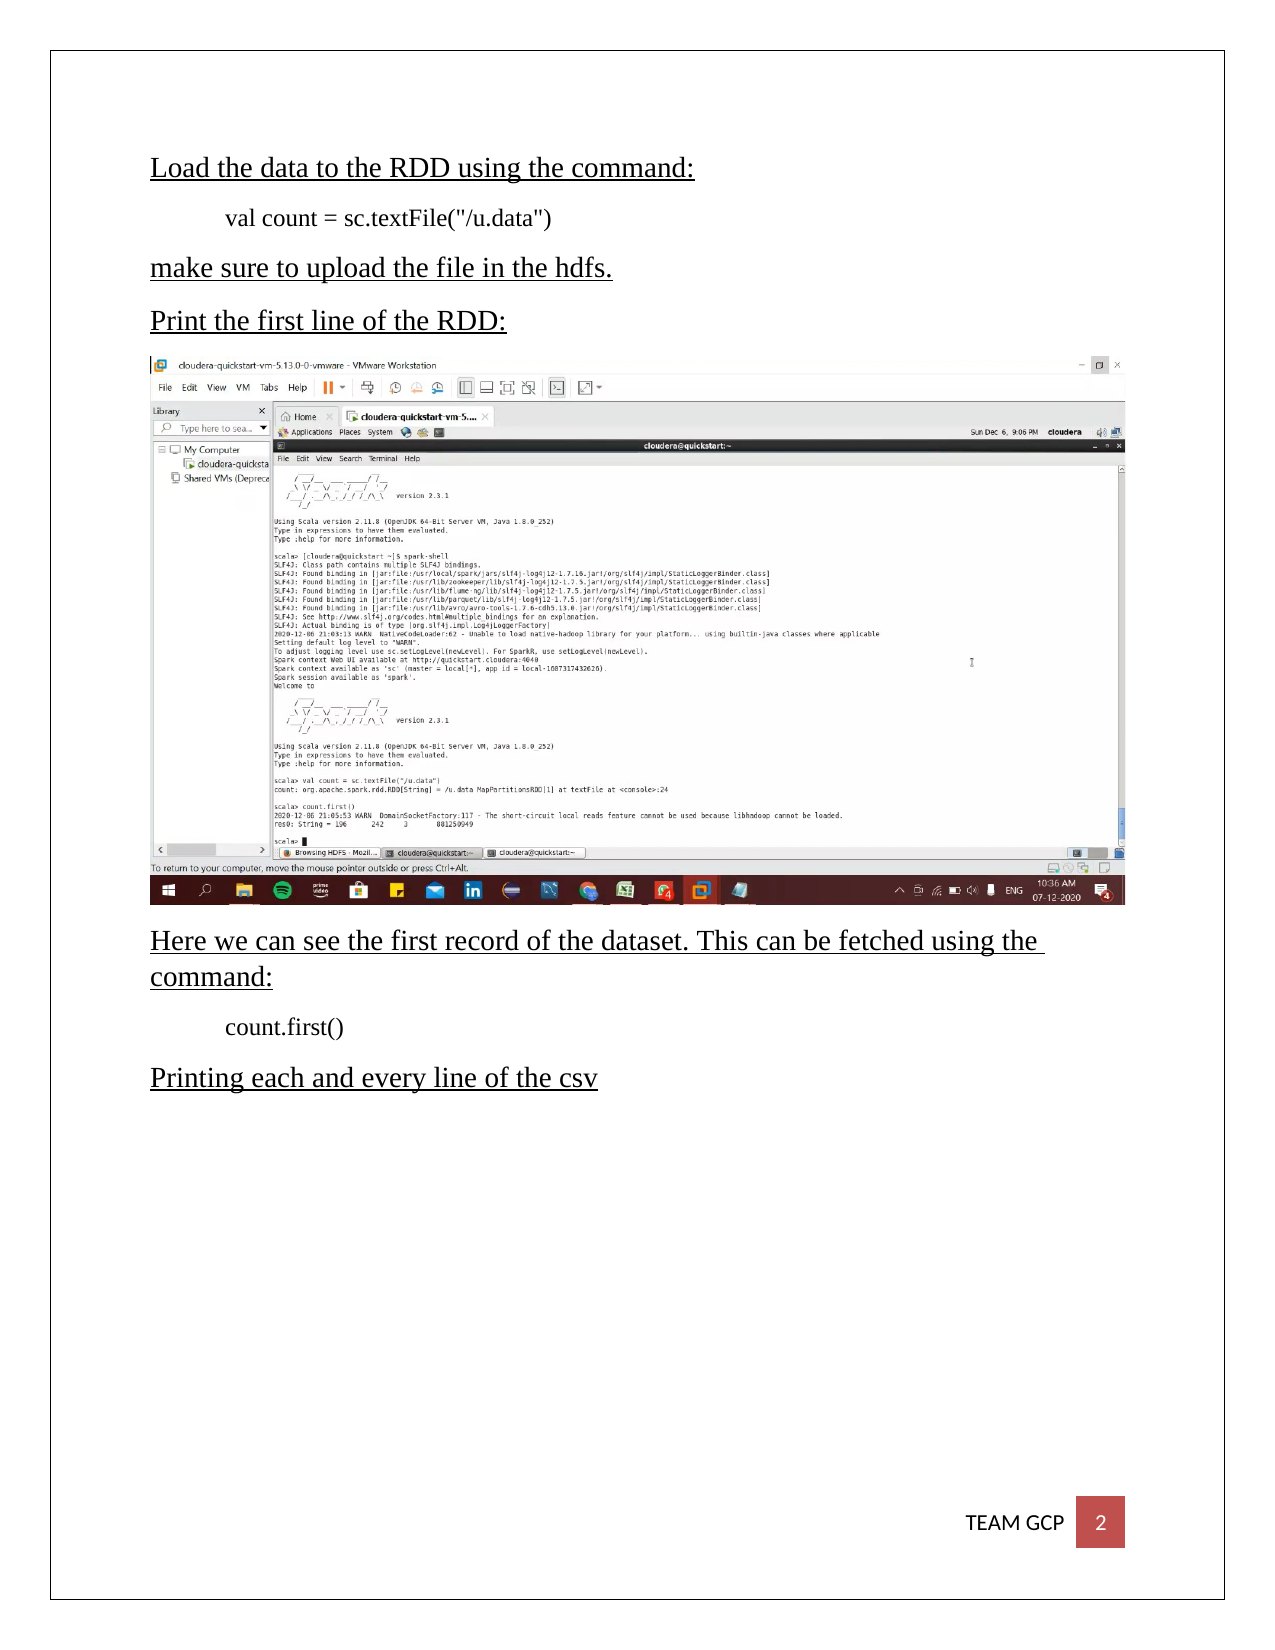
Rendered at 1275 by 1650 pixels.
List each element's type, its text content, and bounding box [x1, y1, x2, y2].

text count.first() [150, 1012, 1125, 1041]
text Here we can see the first record of the dataset. This can be fetched using the command: [150, 923, 1125, 993]
text val count = sc.textFile("/u.data") [150, 203, 1125, 232]
text Print the first line of the RDD: [150, 303, 1125, 337]
text Printing each and every line of the csv [150, 1060, 1125, 1094]
picture [150, 356, 1125, 905]
text Load the data to the RDD using the command: [150, 150, 1125, 183]
text make sure to upload the file in the hdfs. [150, 251, 1125, 284]
